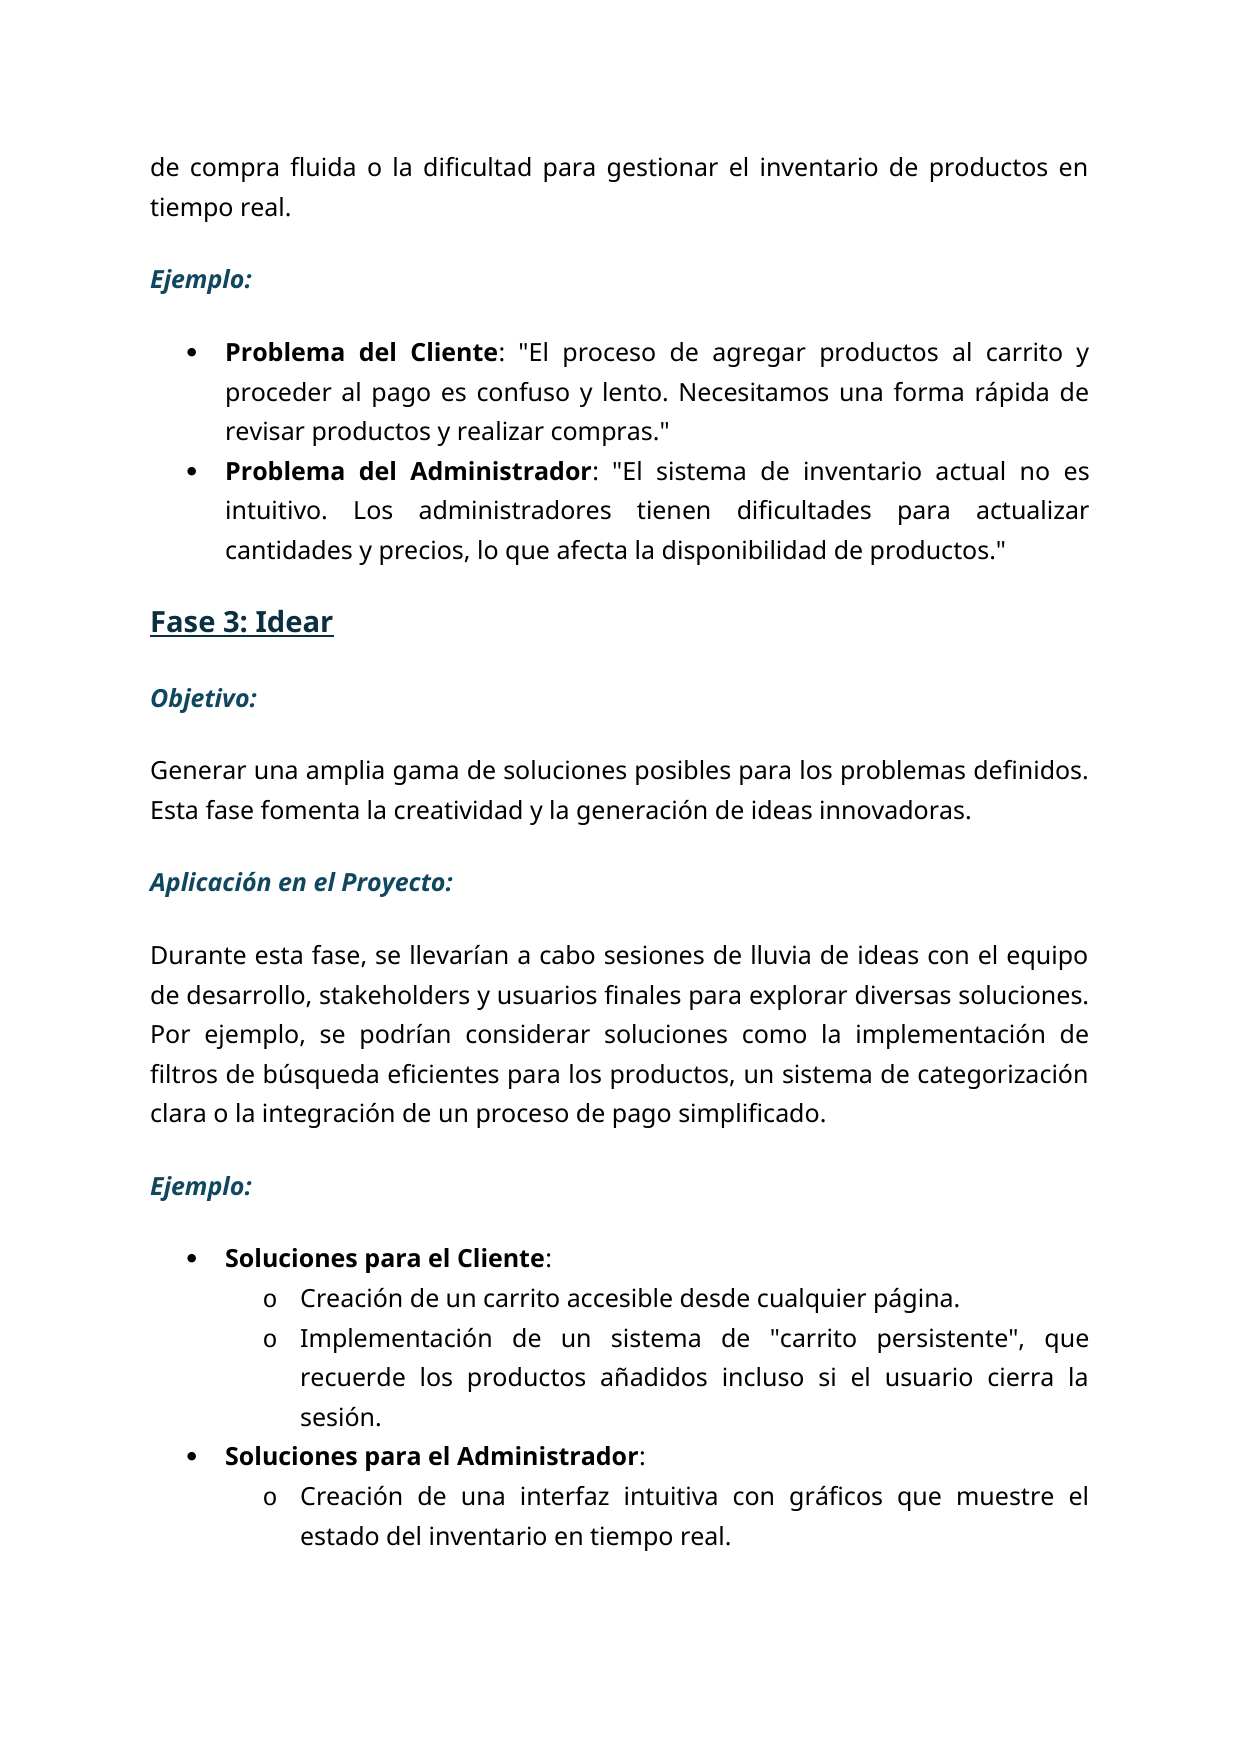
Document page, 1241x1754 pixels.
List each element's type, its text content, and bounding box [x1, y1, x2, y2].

subtitle Ejemplo: [150, 262, 1090, 296]
list Soluciones para el Cliente: [187, 1241, 1090, 1275]
list Creación de un carrito accesible desde cualquier página. [262, 1281, 1090, 1315]
text Generar una amplia gama de soluciones posibles para los problemas definidos. Esta fase fomenta la creatividad y la generación de ideas innovadoras. [150, 753, 1090, 826]
subtitle Fase 3: Idear [150, 601, 1090, 641]
subtitle Aplicación en el Proyecto: [150, 865, 1090, 899]
text Durante esta fase, se llevarían a cabo sesiones de lluvia de ideas con el equipo de desarrollo, stakeholders y usuarios finales para explorar diversas soluciones. Por ejemplo, se podrían considerar soluciones como la implementación de filtros de búsqueda eficientes para los productos, un sistema de categorización clara o la integración de un proceso de pago simplificado. [150, 938, 1090, 1130]
list Problema del Cliente: "El proceso de agregar productos al carrito y proceder al pago es confuso y lento. Necesitamos una forma rápida de revisar productos y realizar compras." [187, 335, 1090, 448]
list Implementación de un sistema de "carrito persistente", que recuerde los productos añadidos incluso si el usuario cierra la sesión. [262, 1320, 1090, 1433]
list Soluciones para el Administrador: [187, 1439, 1090, 1473]
list Creación de una interfaz intuitiva con gráficos que muestre el estado del inventario en tiempo real. [262, 1478, 1090, 1552]
subtitle Ejemplo: [150, 1168, 1090, 1202]
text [150, 150, 1090, 223]
subtitle Objetivo: [150, 680, 1090, 714]
list Problema del Administrador: "El sistema de inventario actual no es intuitivo. Los administradores tienen dificultades para actualizar cantidades y precios, lo que afecta la disponibilidad de productos." [187, 453, 1090, 566]
